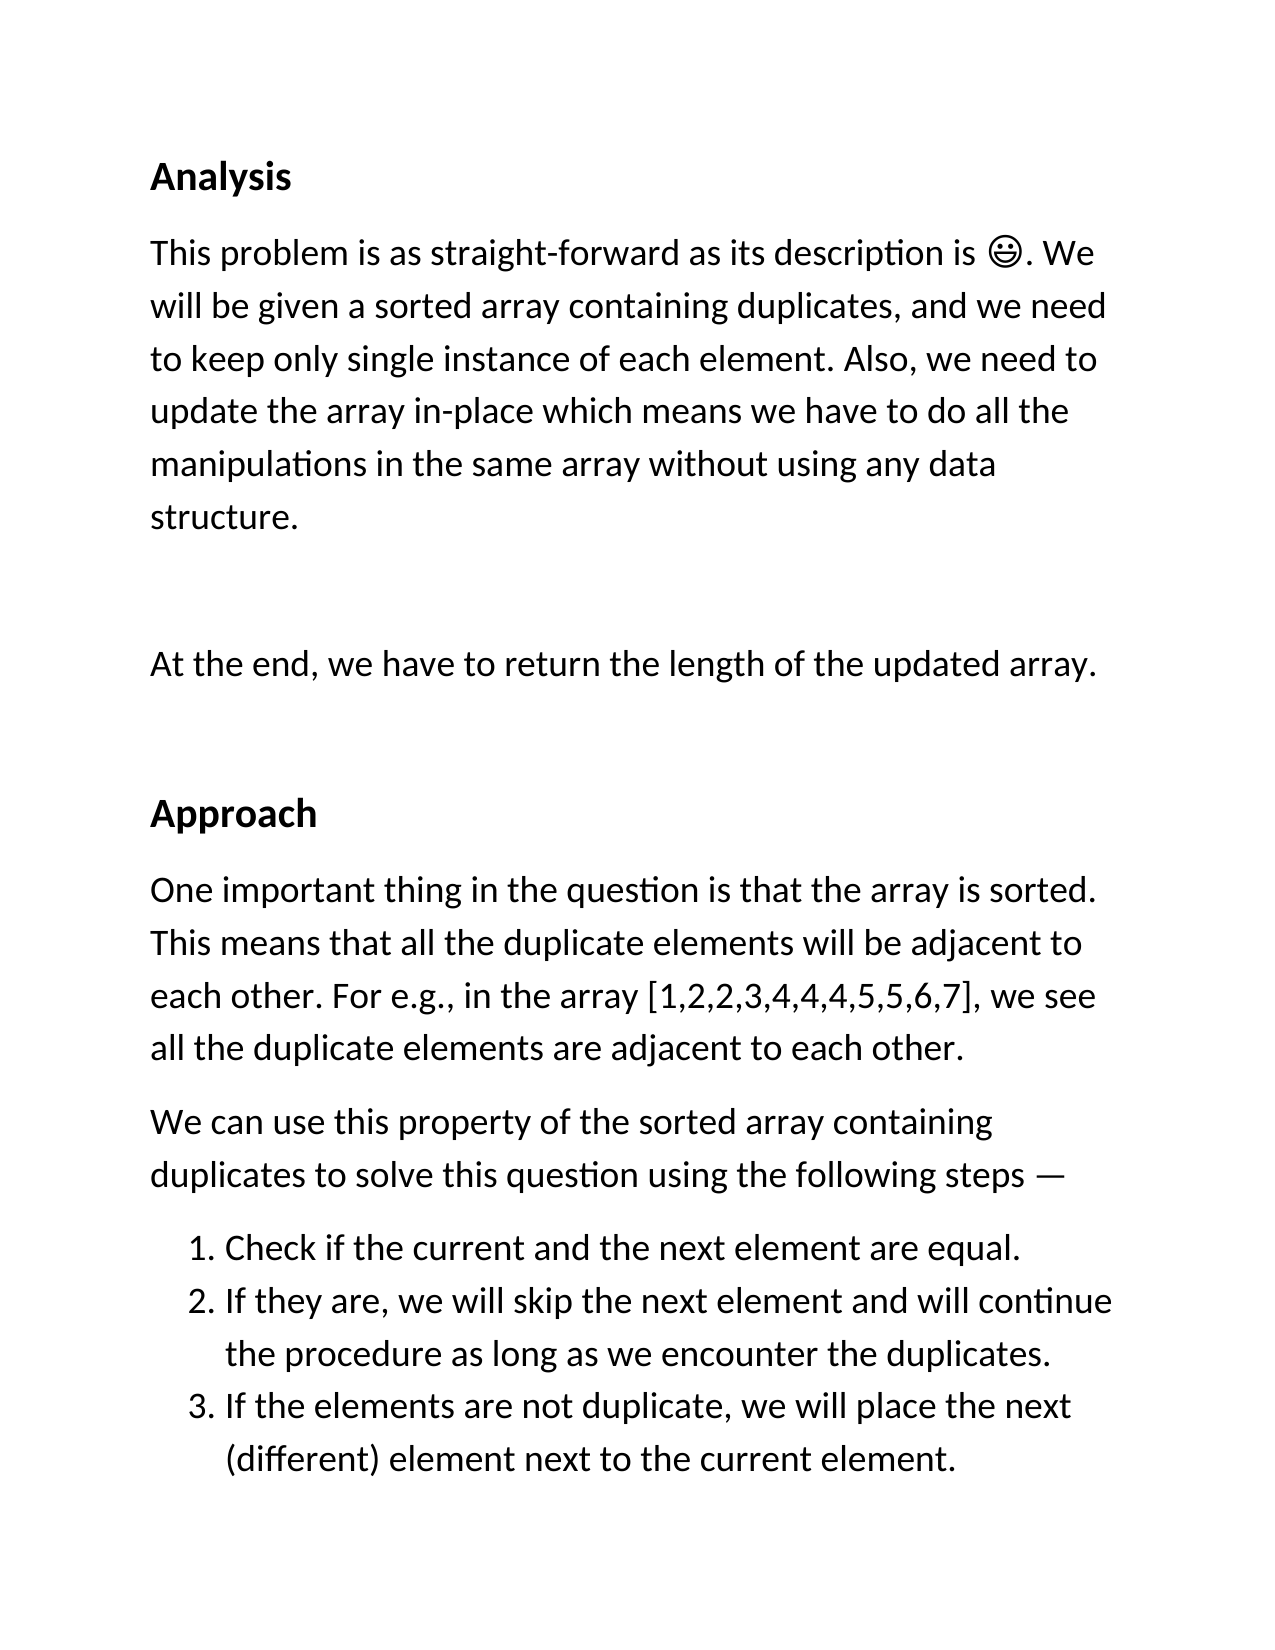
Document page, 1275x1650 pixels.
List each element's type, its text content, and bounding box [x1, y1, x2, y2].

list If the elements are not duplicate, we will place the next (different) element next to the current element. [187, 1382, 1125, 1481]
text At the end, we have to return the length of the updated array. [150, 640, 1125, 686]
text Analysis [150, 150, 1125, 201]
text Approach [150, 787, 1125, 838]
list Check if the current and the next element are equal. [187, 1224, 1125, 1270]
text We can use this property of the sorted array containing duplicates to solve this question using the following steps — [150, 1098, 1125, 1196]
text This problem is as straight-forward as its description is 😃. We will be given a sorted array containing duplicates, and we need to keep only single instance of each element. Also, we need to update the array in-place which means we have to do all the manipulations in the same array without using any data structure. [150, 229, 1125, 539]
list If they are, we will skip the next element and will continue the procedure as long as we encounter the duplicates. [187, 1277, 1125, 1375]
text One important thing in the question is that the array is sorted. This means that all the duplicate elements will be adjacent to each other. For e.g., in the array [1,2,2,3,4,4,4,5,5,6,7], we see all the duplicate elements are adjacent to each other. [150, 866, 1125, 1070]
